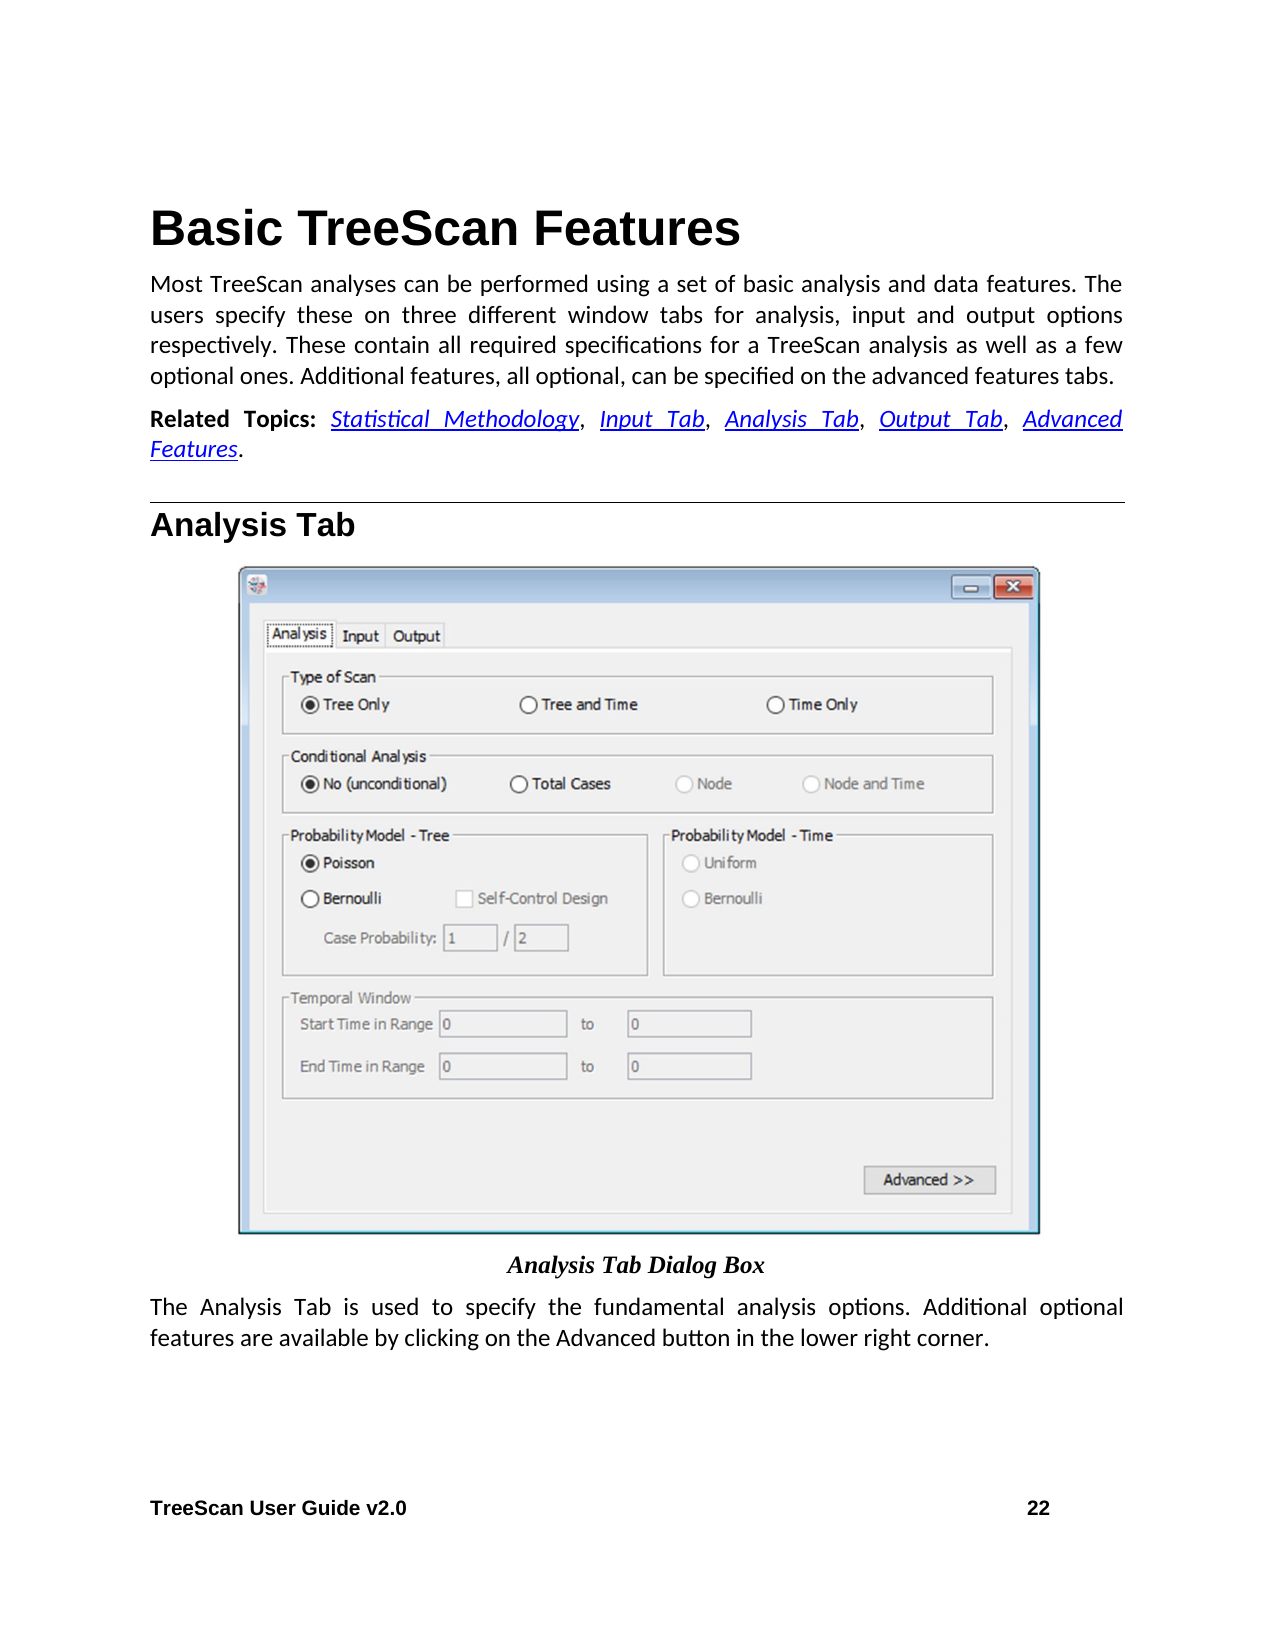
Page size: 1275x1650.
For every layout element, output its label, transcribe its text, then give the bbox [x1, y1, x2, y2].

text Most TreeScan analyses can be performed using a set of basic analysis and data features. The users specify these on three different window tabs for analysis, input and output options respectively. These contain all required specifications for a TreeScan analysis as well as a few optional ones. Additional features, all optional, can be specified on the advanced features tabs. [150, 268, 1125, 391]
subtitle Analysis Tab [150, 503, 1125, 544]
text Analysis Tab Dialog Box [150, 1250, 1125, 1279]
subtitle Basic TreeScan Features [150, 198, 1125, 256]
text The Analysis Tab is used to specify the fundamental analysis options. Additional optional features are available by clicking on the Advanced button in the lower right corner. [150, 1291, 1125, 1352]
text Related Topics: Statistical Methodology, Input Tab, Analysis Tab, Output Tab, Advanced Features. [150, 403, 1125, 464]
picture [230, 562, 1045, 1238]
